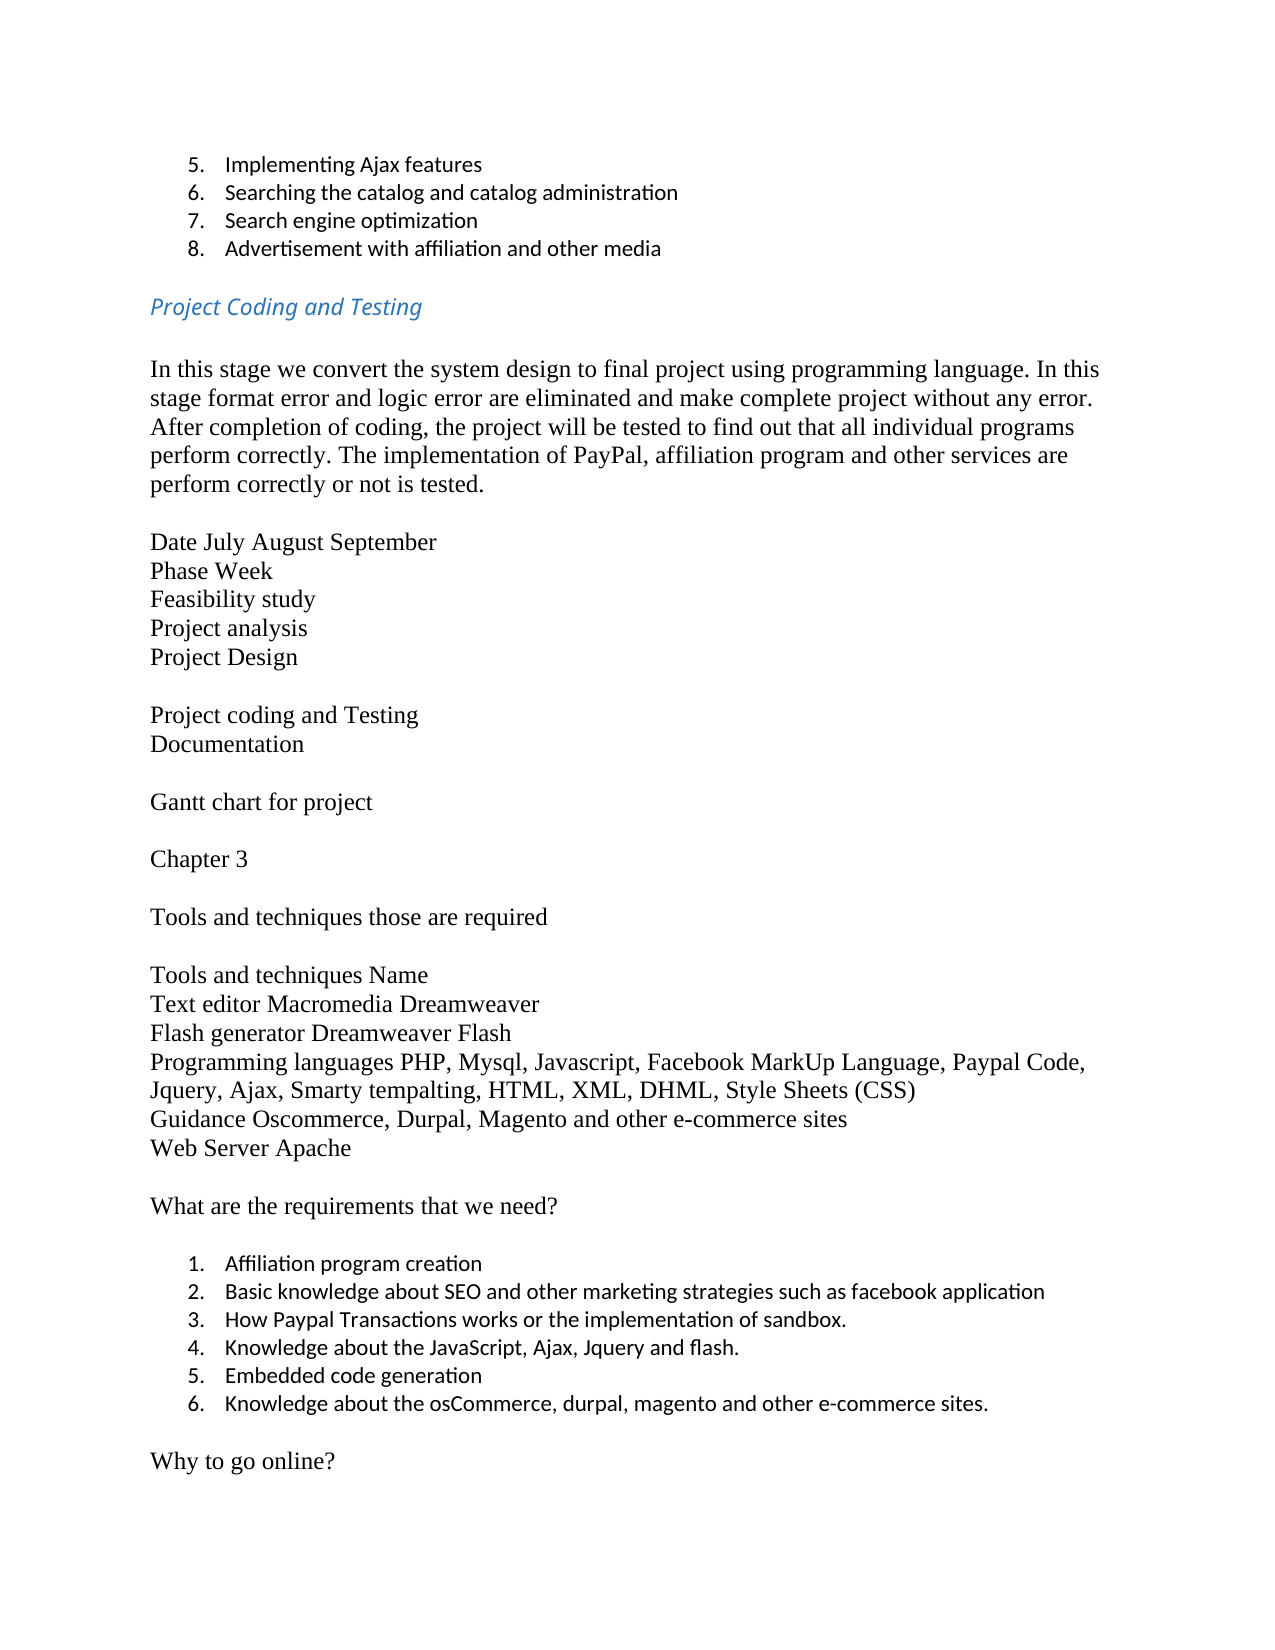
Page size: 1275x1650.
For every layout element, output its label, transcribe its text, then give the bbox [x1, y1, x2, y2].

text Date July August September Phase Week Feasibility study Project analysis Project Design [150, 527, 1125, 671]
text Why to go online? [150, 1446, 1125, 1475]
list Knowledge about the osCommerce, durpal, magento and other e-commerce sites. [187, 1389, 1125, 1417]
list Basic knowledge about SEO and other marketing strategies such as facebook application [187, 1277, 1125, 1305]
text Project coding and Testing Documentation [150, 700, 1125, 757]
text Chapter 3 [150, 844, 1125, 873]
list Affiliation program creation [187, 1249, 1125, 1277]
list Implementing Ajax features [187, 150, 1125, 178]
list Advertisement with affiliation and other media [187, 234, 1125, 262]
text Tools and techniques Name Text editor Macromedia Dreamweaver Flash generator Dreamweaver Flash Programming languages PHP, Mysql, Javascript, Facebook MarkUp Language, Paypal Code, Jquery, Ajax, Smarty tempalting, HTML, XML, DHML, Style Sheets (CSS) Guidance Oscommerce, Durpal, Magento and other e-commerce sites Web Server Apache [150, 960, 1125, 1162]
text Gantt chart for project [150, 787, 1125, 815]
list How Paypal Transactions works or the implementation of sandbox. [187, 1305, 1125, 1333]
list Searching the catalog and catalog administration [187, 178, 1125, 206]
list Knowledge about the JavaScript, Ajax, Jquery and flash. [187, 1333, 1125, 1361]
text What are the requirements that we need? [150, 1191, 1125, 1219]
subtitle Project Coding and Testing [150, 291, 1125, 322]
text In this stage we convert the system design to final project using programming language. In this stage format error and logic error are eliminated and make complete project without any error. After completion of coding, the project will be tested to find out that all individual programs perform correctly. The implementation of PayPal, affiliation program and other services are perform correctly or not is tested. [150, 354, 1125, 498]
text Tools and techniques those are required [150, 902, 1125, 931]
list Embedded code generation [187, 1361, 1125, 1389]
list Search engine optimization [187, 206, 1125, 234]
